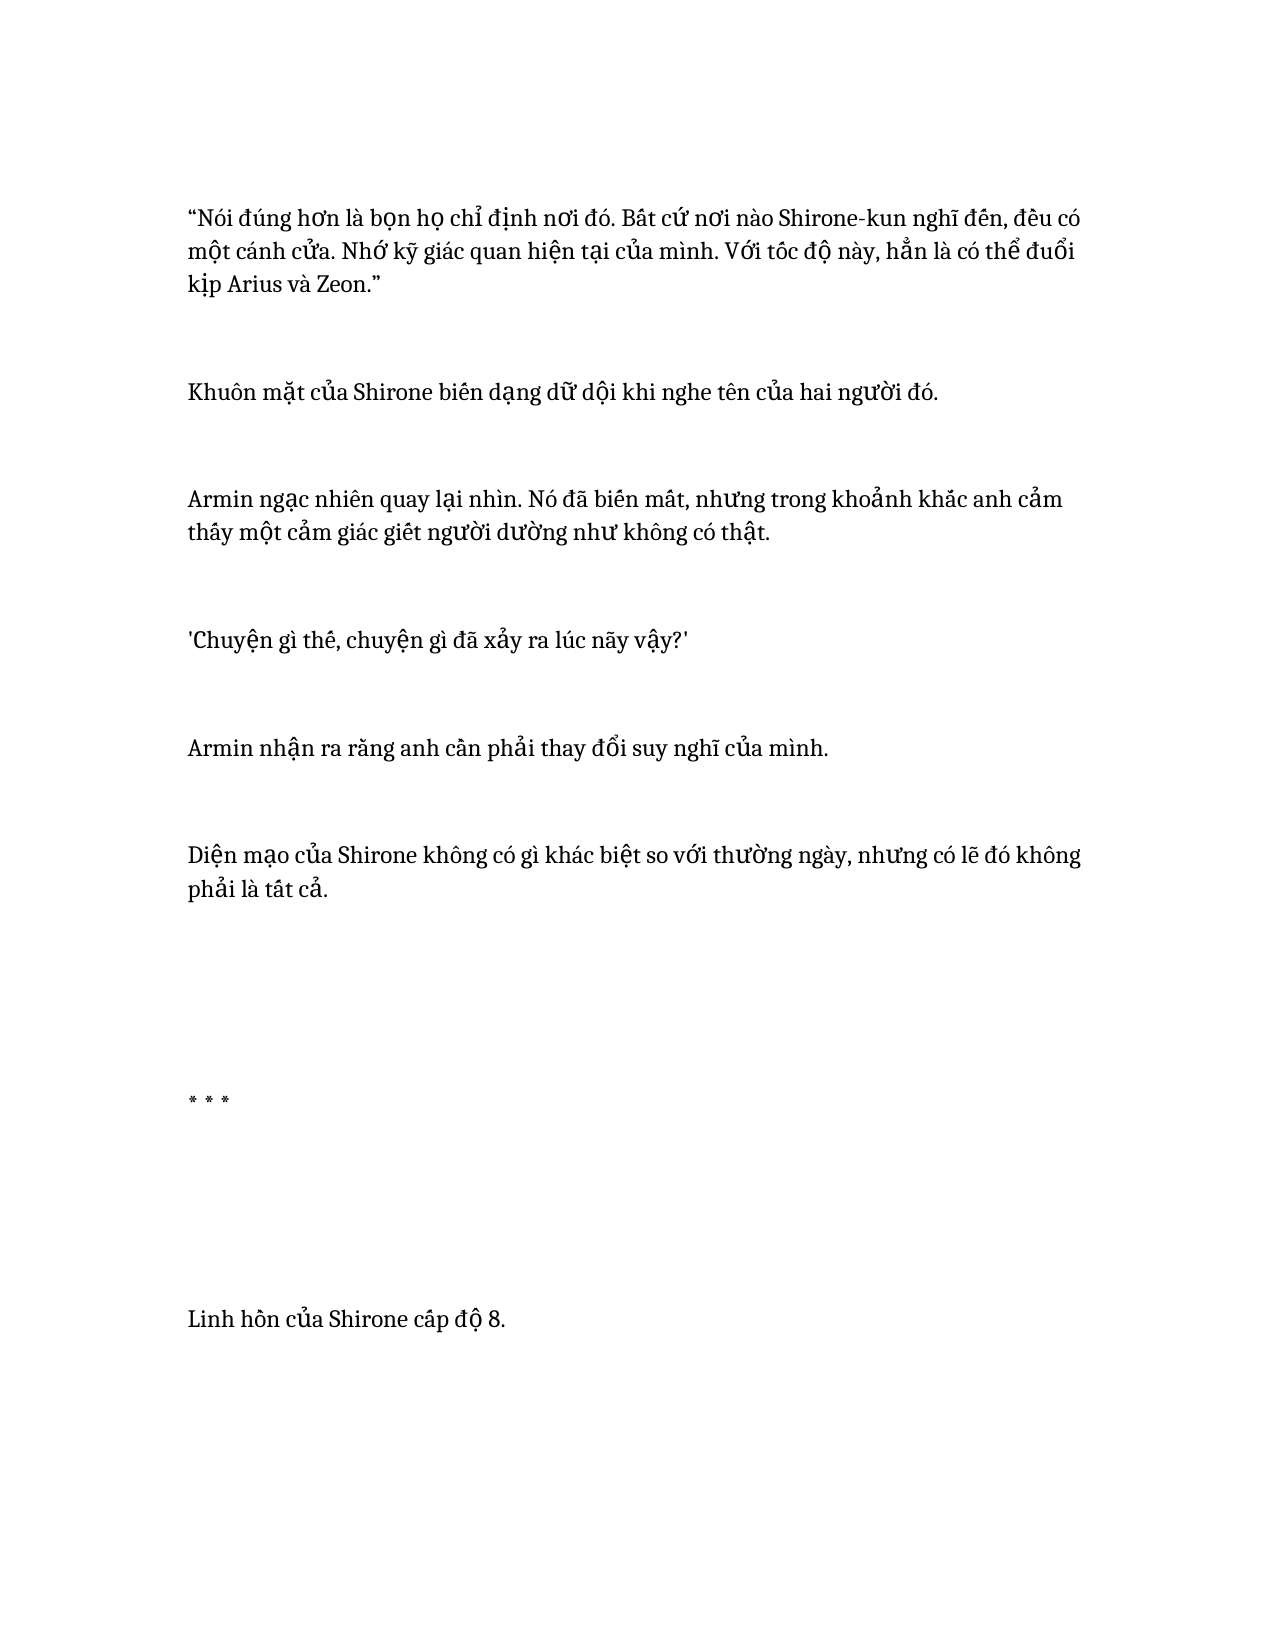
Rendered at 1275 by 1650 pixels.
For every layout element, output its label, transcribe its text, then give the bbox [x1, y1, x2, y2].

text Armin ngạc nhiên quay lại nhìn. Nó đã biến mất, nhưng trong khoảnh khắc anh cảm thấy một cảm giác giết người dường như không có thật. [187, 485, 1087, 547]
text * * * [187, 1090, 1087, 1119]
text Diện mạo của Shirone không có gì khác biệt so với thường ngày, nhưng có lẽ đó không phải là tất cả. [187, 841, 1087, 903]
text “Nói đúng hơn là bọn họ chỉ định nơi đó. Bất cứ nơi nào Shirone-kun nghĩ đến, đều có một cánh cửa. Nhớ kỹ giác quan hiện tại của mình. Với tốc độ này, hẳn là có thể đuổi kịp Arius và Zeon.” [187, 204, 1087, 299]
text Linh hồn của Shirone cấp độ 8. [187, 1305, 1087, 1334]
text 'Chuyện gì thế, chuyện gì đã xảy ra lúc nãy vậy?' [187, 626, 1087, 655]
text Khuôn mặt của Shirone biến dạng dữ dội khi nghe tên của hai người đó. [187, 378, 1087, 406]
text Armin nhận ra rằng anh cần phải thay đổi suy nghĩ của mình. [187, 734, 1087, 762]
